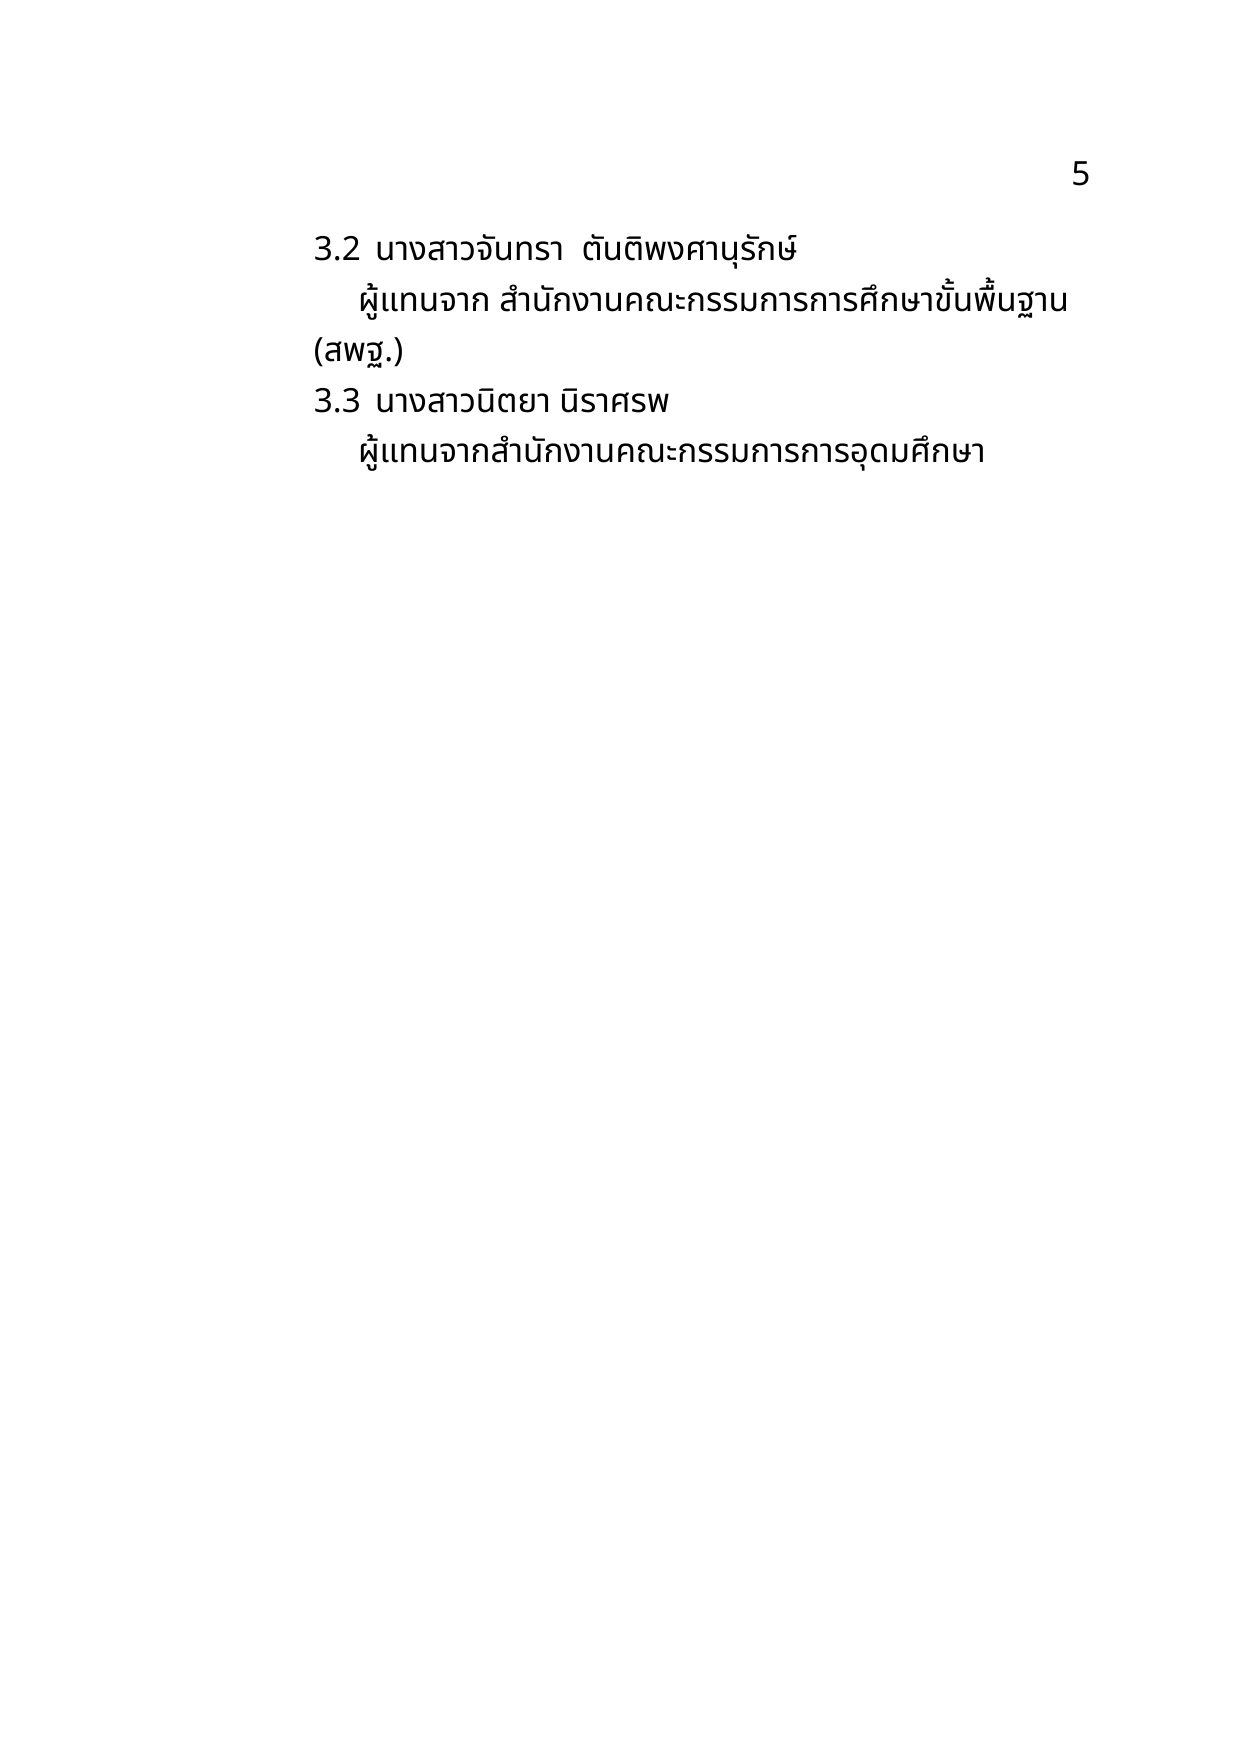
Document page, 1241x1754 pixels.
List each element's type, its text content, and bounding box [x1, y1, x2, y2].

list นางสาวจันทรา ตันติพงศานุรักษ์ [314, 225, 1090, 276]
list นางสาวนิตยา นิราศรพ [314, 377, 1090, 427]
list ผู้แทนจาก สำนักงานคณะกรรมการการศึกษาขั้นพื้นฐาน (สพฐ.) [314, 276, 1090, 377]
list ผู้แทนจากสำนักงานคณะกรรมการการอุดมศึกษา [314, 427, 1090, 478]
